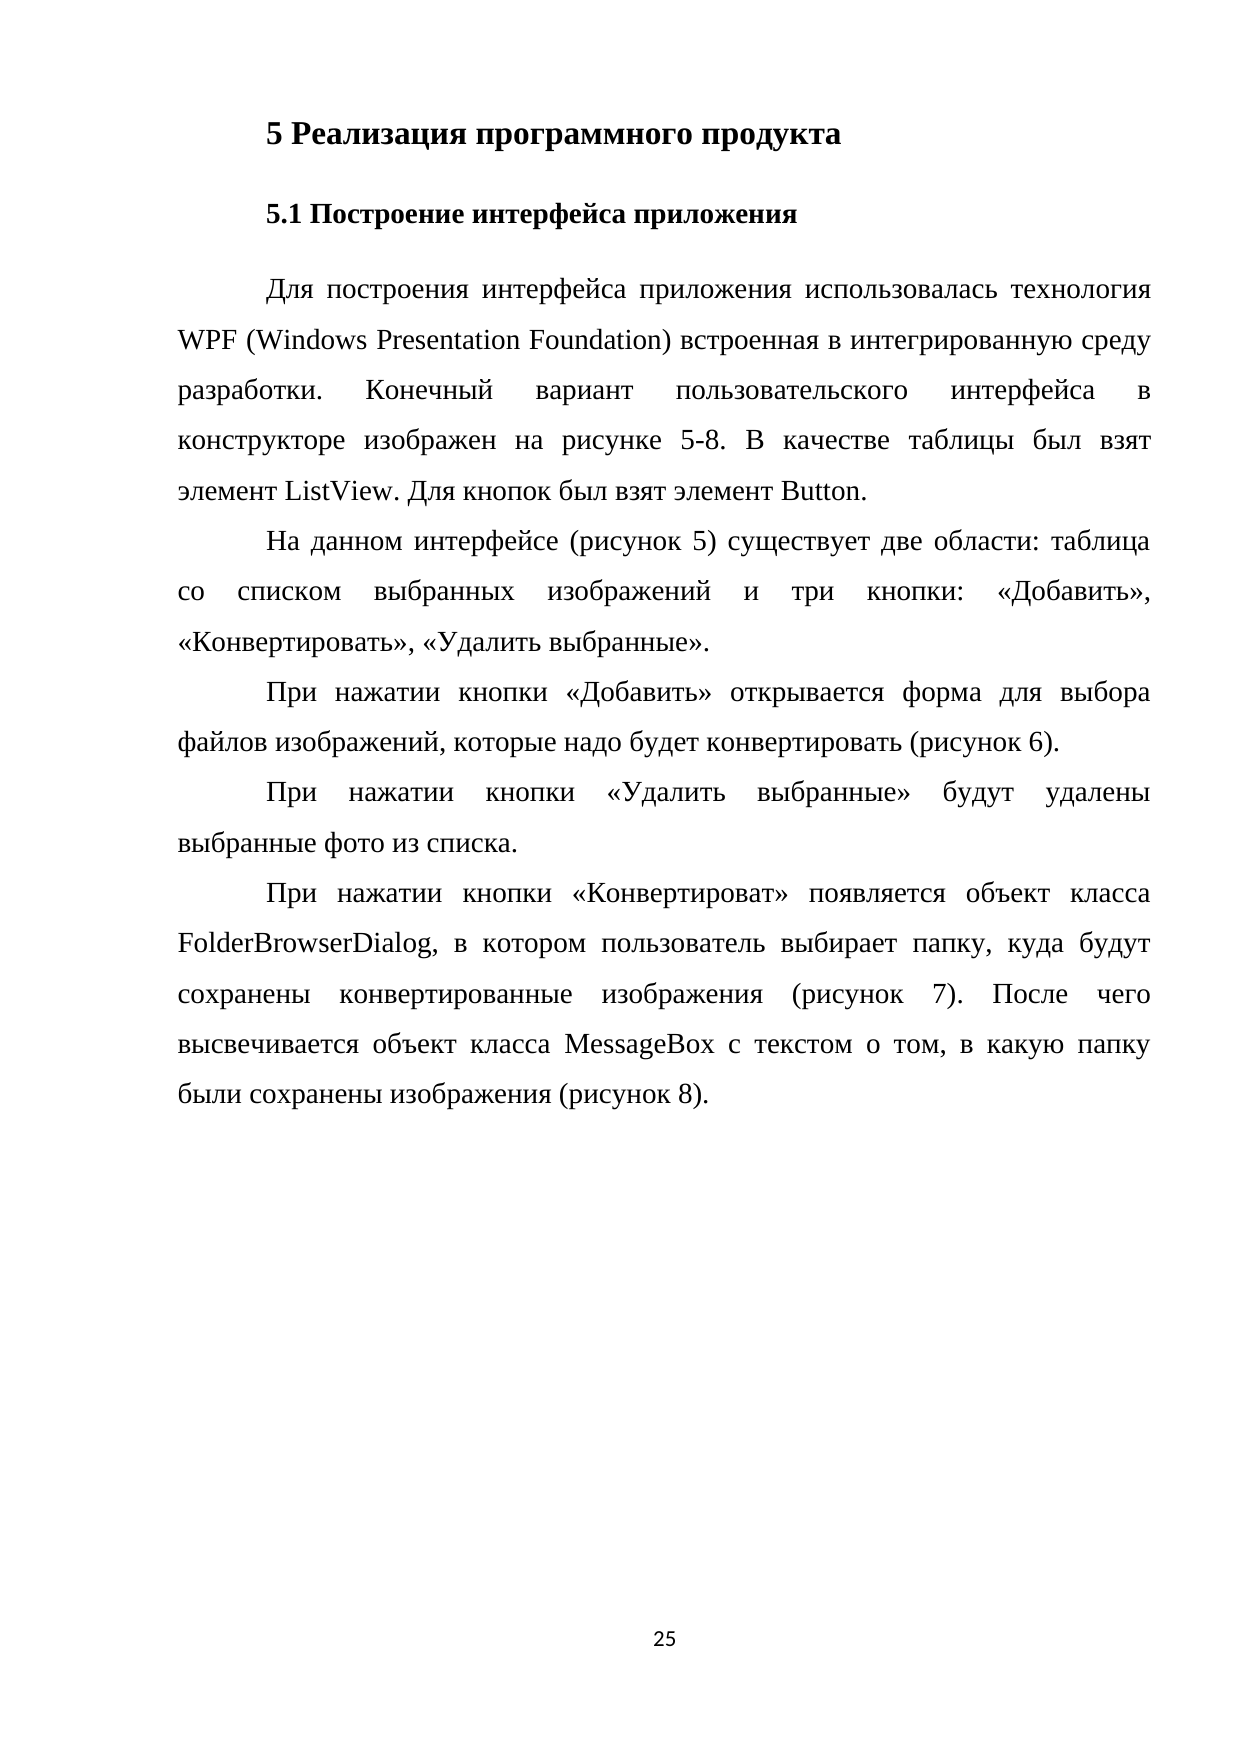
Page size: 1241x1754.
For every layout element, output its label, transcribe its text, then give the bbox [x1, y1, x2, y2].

text Для построения интерфейса приложения использовалась технология WPF (Windows Presentation Foundation) встроенная в интегрированную среду разработки. Конечный вариант пользовательского интерфейса в конструкторе изображен на рисунке 5-8. В качестве таблицы был взят элемент ListView. Для кнопок был взят элемент Button. [177, 271, 1152, 506]
text На данном интерфейсе (рисунок 5) существует две области: таблица со списком выбранных изображений и три кнопки: «Добавить», «Конвертировать», «Удалить выбранные». [177, 523, 1152, 657]
text При нажатии кнопки «Конвертироват» появляется объект класса FolderBrowserDialog, в котором пользователь выбирает папку, куда будут сохранены конвертированные изображения (рисунок 7). После чего высвечивается объект класса MessageBox с текстом о том, в какую папку были сохранены изображения (рисунок 8). [177, 875, 1152, 1110]
list 5 Реализация программного продукта [177, 114, 1152, 152]
text При нажатии кнопки «Удалить выбранные» будут удалены выбранные фото из списка. [177, 774, 1152, 858]
list 5.1 Построение интерфейса приложения [177, 196, 1152, 230]
text При нажатии кнопки «Добавить» открывается форма для выбора файлов изображений, которые надо будет конвертировать (рисунок 6). [177, 674, 1152, 758]
